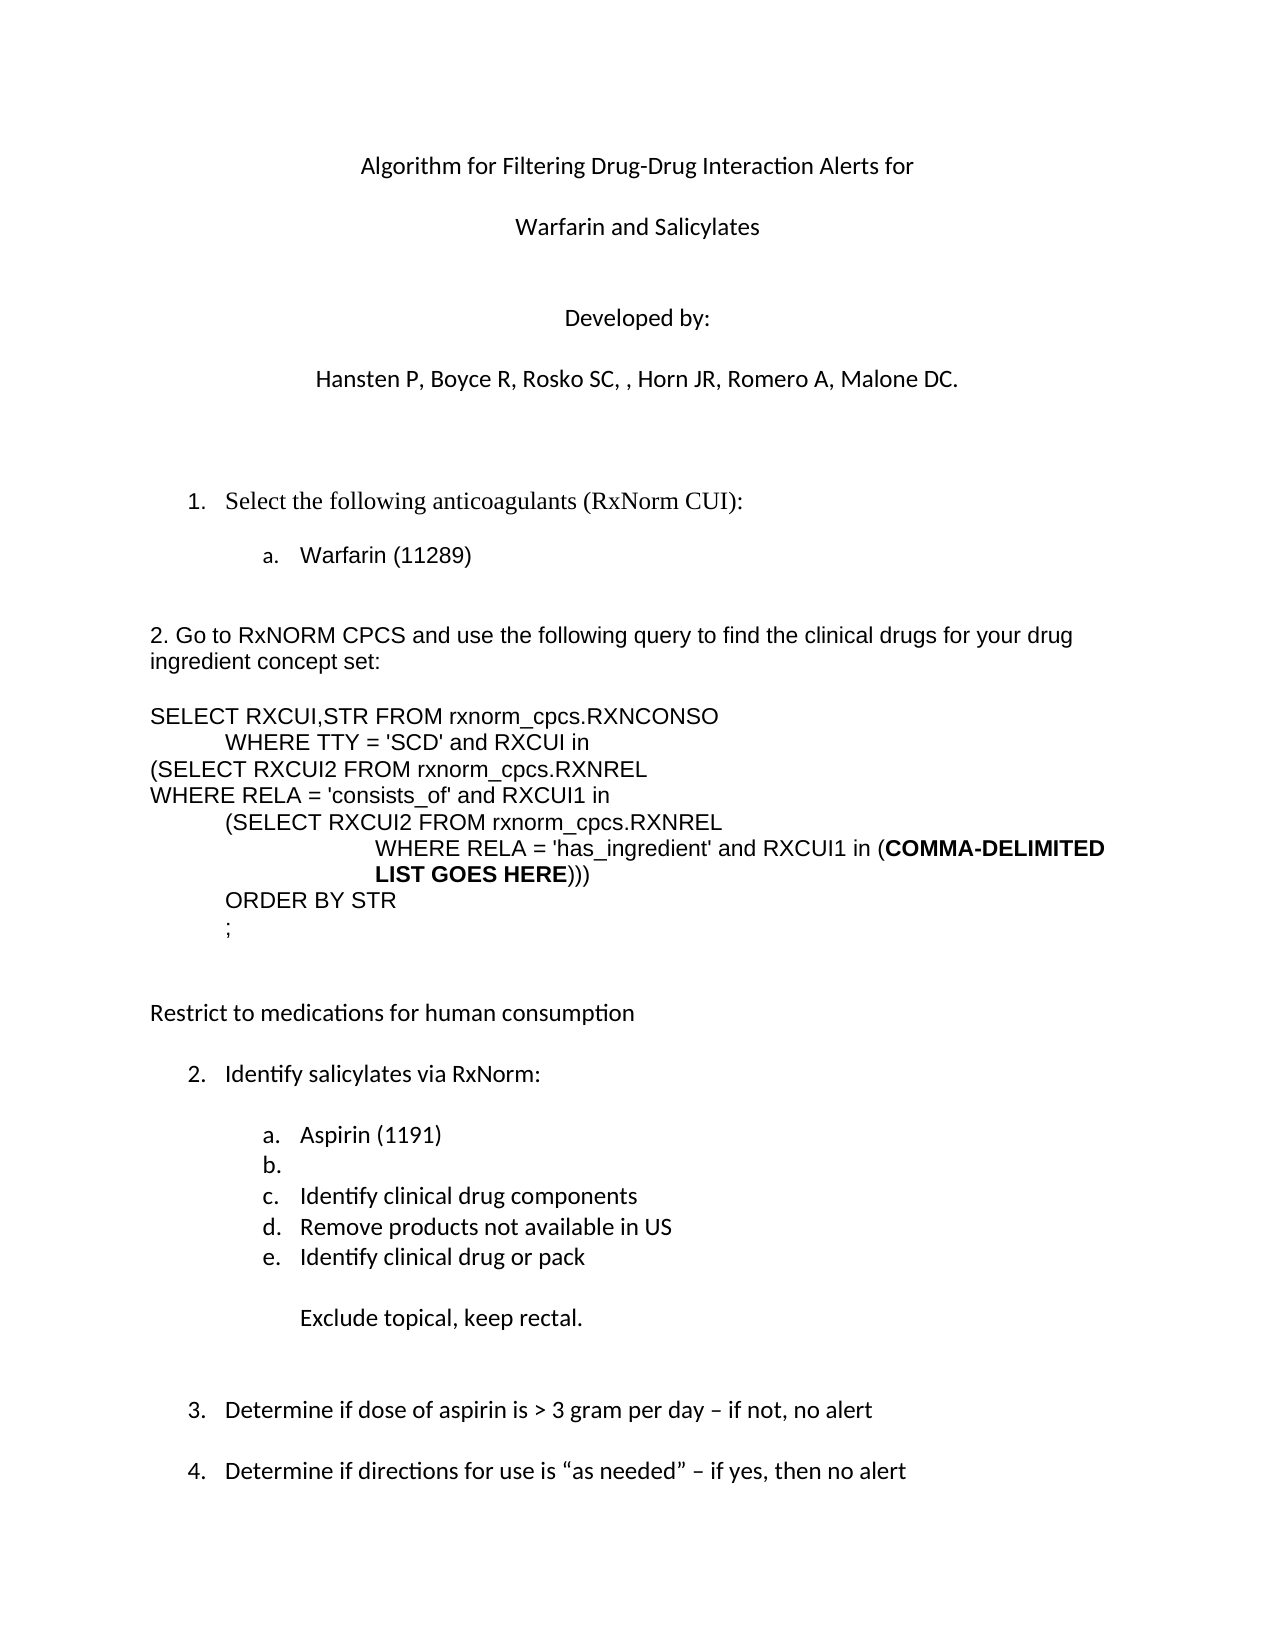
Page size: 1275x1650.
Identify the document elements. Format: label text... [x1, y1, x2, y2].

text ; [225, 914, 1125, 940]
text Algorithm for Filtering Drug-Drug Interaction Alerts for [150, 150, 1125, 181]
text Hansten P, Boyce R, Rosko SC, , Horn JR, Romero A, Malone DC. [150, 364, 1125, 394]
text WHERE RELA = 'has_ingredient' and RXCUI1 in (COMMA-DELIMITED LIST GOES HERE))) [375, 835, 1125, 887]
list Determine if directions for use is “as needed” – if yes, then no alert [187, 1455, 1125, 1485]
text WHERE TTY = 'SCD' and RXCUI in [225, 729, 1125, 756]
list Remove products not available in US [262, 1211, 1125, 1241]
text Exclude topical, keep rectal. [225, 1302, 1125, 1333]
list Identify clinical drug or pack [262, 1241, 1125, 1272]
text (SELECT RXCUI2 FROM rxnorm_cpcs.RXNREL [150, 756, 1125, 782]
list Determine if dose of aspirin is > 3 gram per day – if not, no alert [187, 1394, 1125, 1424]
text 2. Go to RxNORM CPCS and use the following query to find the clinical drugs for your drug ingredient concept set: [150, 622, 1125, 674]
text (SELECT RXCUI2 FROM rxnorm_cpcs.RXNREL [225, 808, 1125, 835]
list Select the following anticoagulants (RxNorm CUI): [187, 486, 1125, 514]
list Identify clinical drug components [262, 1180, 1125, 1211]
list Identify salicylates via RxNorm: [187, 1058, 1125, 1089]
text ORDER BY STR [225, 887, 1125, 914]
list Warfarin (11289) [262, 541, 1125, 569]
text Restrict to medications for human consumption [150, 997, 1125, 1028]
text WHERE RELA = 'consists_of' and RXCUI1 in [150, 782, 1125, 808]
text SELECT RXCUI,STR FROM rxnorm_cpcs.RXNCONSO [150, 703, 1125, 729]
text Developed by: [150, 303, 1125, 333]
text Warfarin and Salicylates [150, 211, 1125, 242]
list Aspirin (1191) [262, 1119, 1125, 1150]
